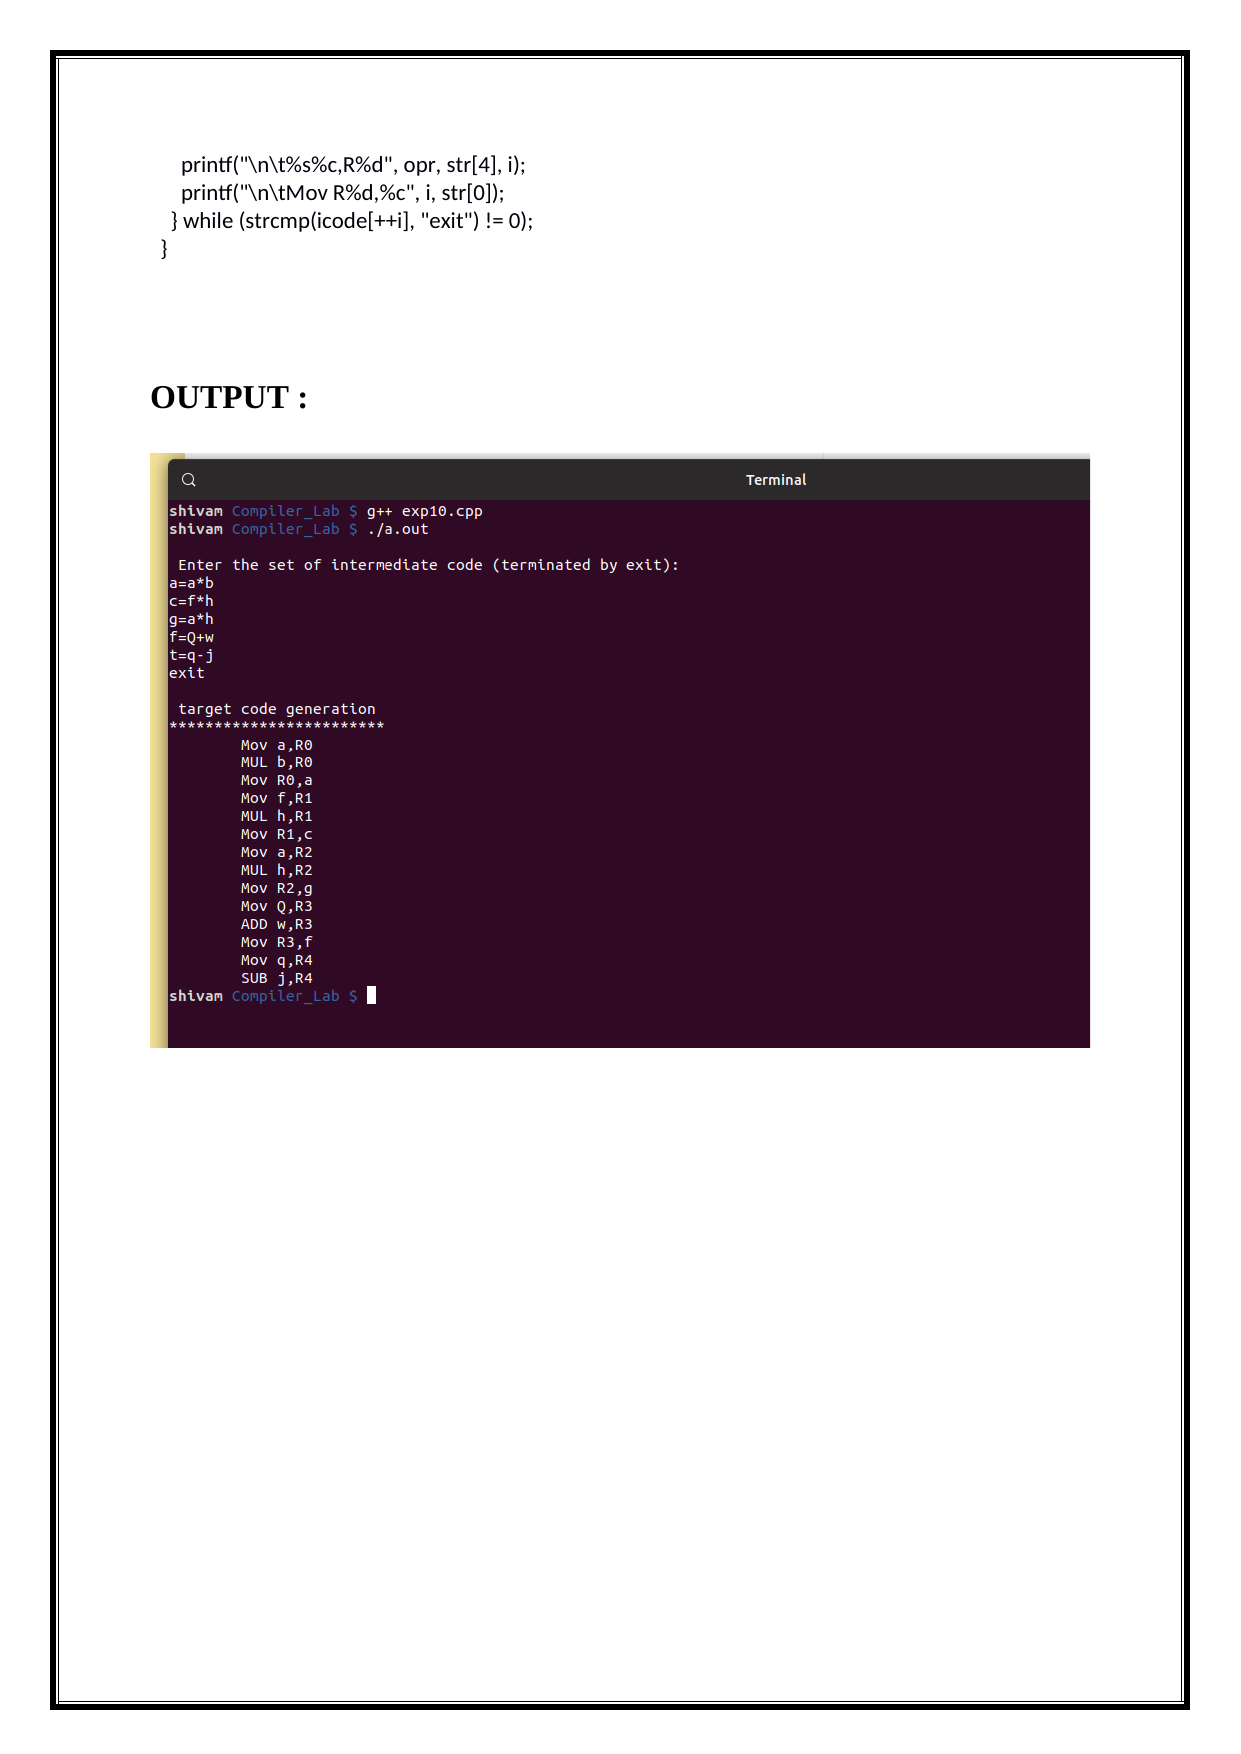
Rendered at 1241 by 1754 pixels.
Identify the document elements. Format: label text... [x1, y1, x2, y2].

text } [150, 234, 1090, 262]
picture [150, 453, 1091, 1048]
text } while (strcmp(icode[++i], "exit") != 0); [150, 206, 1090, 234]
text printf("\n\t%s%c,R%d", opr, str[4], i); [150, 150, 1090, 178]
text OUTPUT : [150, 377, 1090, 415]
text printf("\n\tMov R%d,%c", i, str[0]); [150, 178, 1090, 206]
